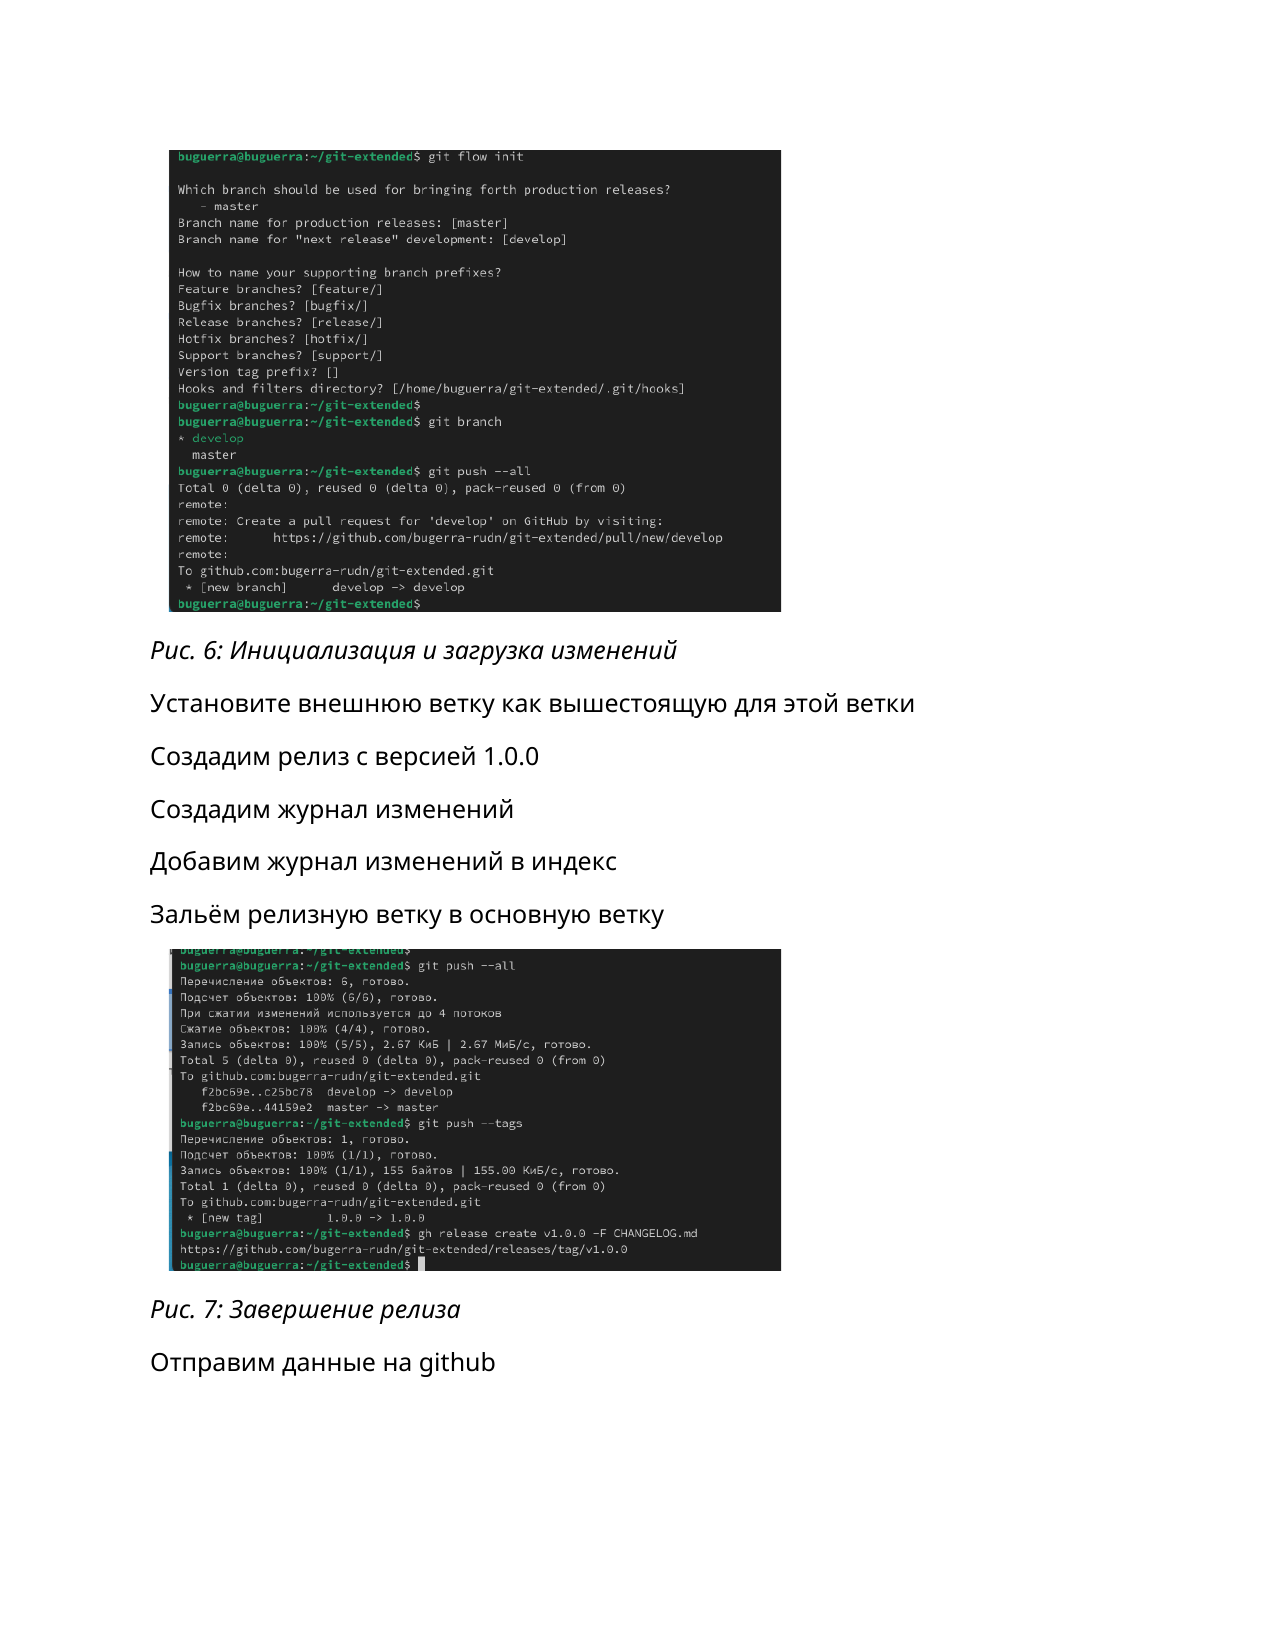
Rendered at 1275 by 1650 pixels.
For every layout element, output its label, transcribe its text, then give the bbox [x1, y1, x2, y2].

text Отправим данные на github [150, 1344, 1125, 1378]
text Рис. 6: Инициализация и загрузка изменений [150, 633, 1125, 667]
text Зальём релизную ветку в основную ветку [150, 897, 1125, 931]
text Создадим релиз с версией 1.0.0 [150, 738, 1125, 772]
text Создадим журнал изменений [150, 791, 1125, 825]
text Рис. 7: Завершение релиза [150, 1292, 1125, 1326]
text Установите внешнюю ветку как вышестоящую для этой ветки [150, 686, 1125, 720]
picture [168, 949, 782, 1271]
text Добавим журнал изменений в индекс [150, 844, 1125, 878]
picture [168, 150, 782, 612]
